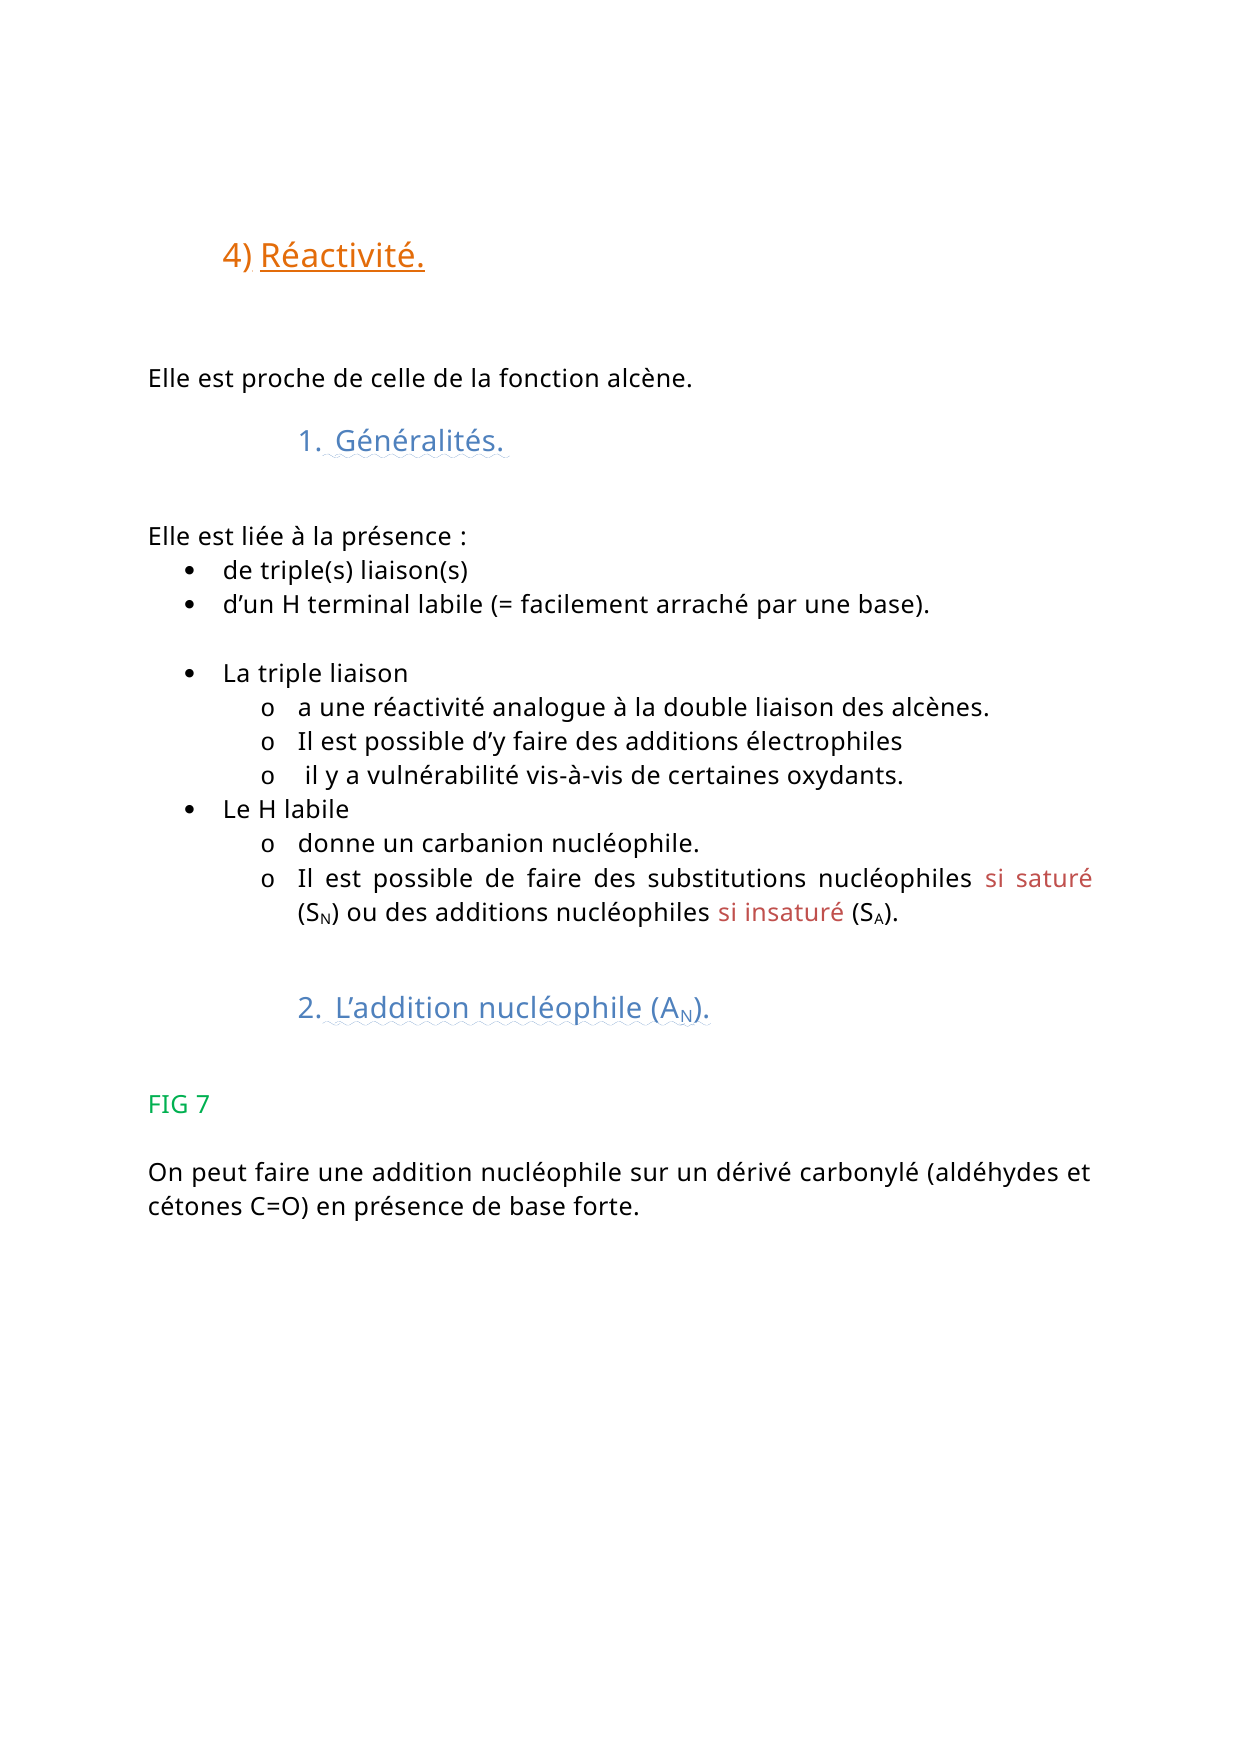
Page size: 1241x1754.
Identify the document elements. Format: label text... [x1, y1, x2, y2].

subtitle Généralités. [297, 420, 1093, 460]
list a une réactivité analogue à la double liaison des alcènes. [260, 689, 1093, 723]
list de triple(s) liaison(s) [185, 553, 1093, 587]
list Le H labile [185, 792, 1093, 826]
list Il est possible d’y faire des additions électrophiles [260, 723, 1093, 758]
list il y a vulnérabilité vis-à-vis de certaines oxydants. [260, 758, 1093, 792]
text Elle est proche de celle de la fonction alcène. [148, 361, 1093, 395]
text On peut faire une addition nucléophile sur un dérivé carbonylé (aldéhydes et cétones C=O) en présence de base forte. [148, 1155, 1093, 1223]
list d’un H terminal labile (= facilement arraché par une base). [185, 587, 1093, 621]
subtitle L’addition nucléophile (AN). [297, 988, 1093, 1027]
list donne un carbanion nucléophile. [260, 826, 1093, 860]
list La triple liaison [185, 655, 1093, 689]
text FIG 7 [148, 1087, 1093, 1121]
text Elle est liée à la présence : [148, 519, 1093, 553]
list Il est possible de faire des substitutions nucléophiles si saturé (SN) ou des additions nucléophiles si insaturé (SA). [260, 860, 1093, 929]
subtitle Réactivité. [222, 232, 1093, 277]
